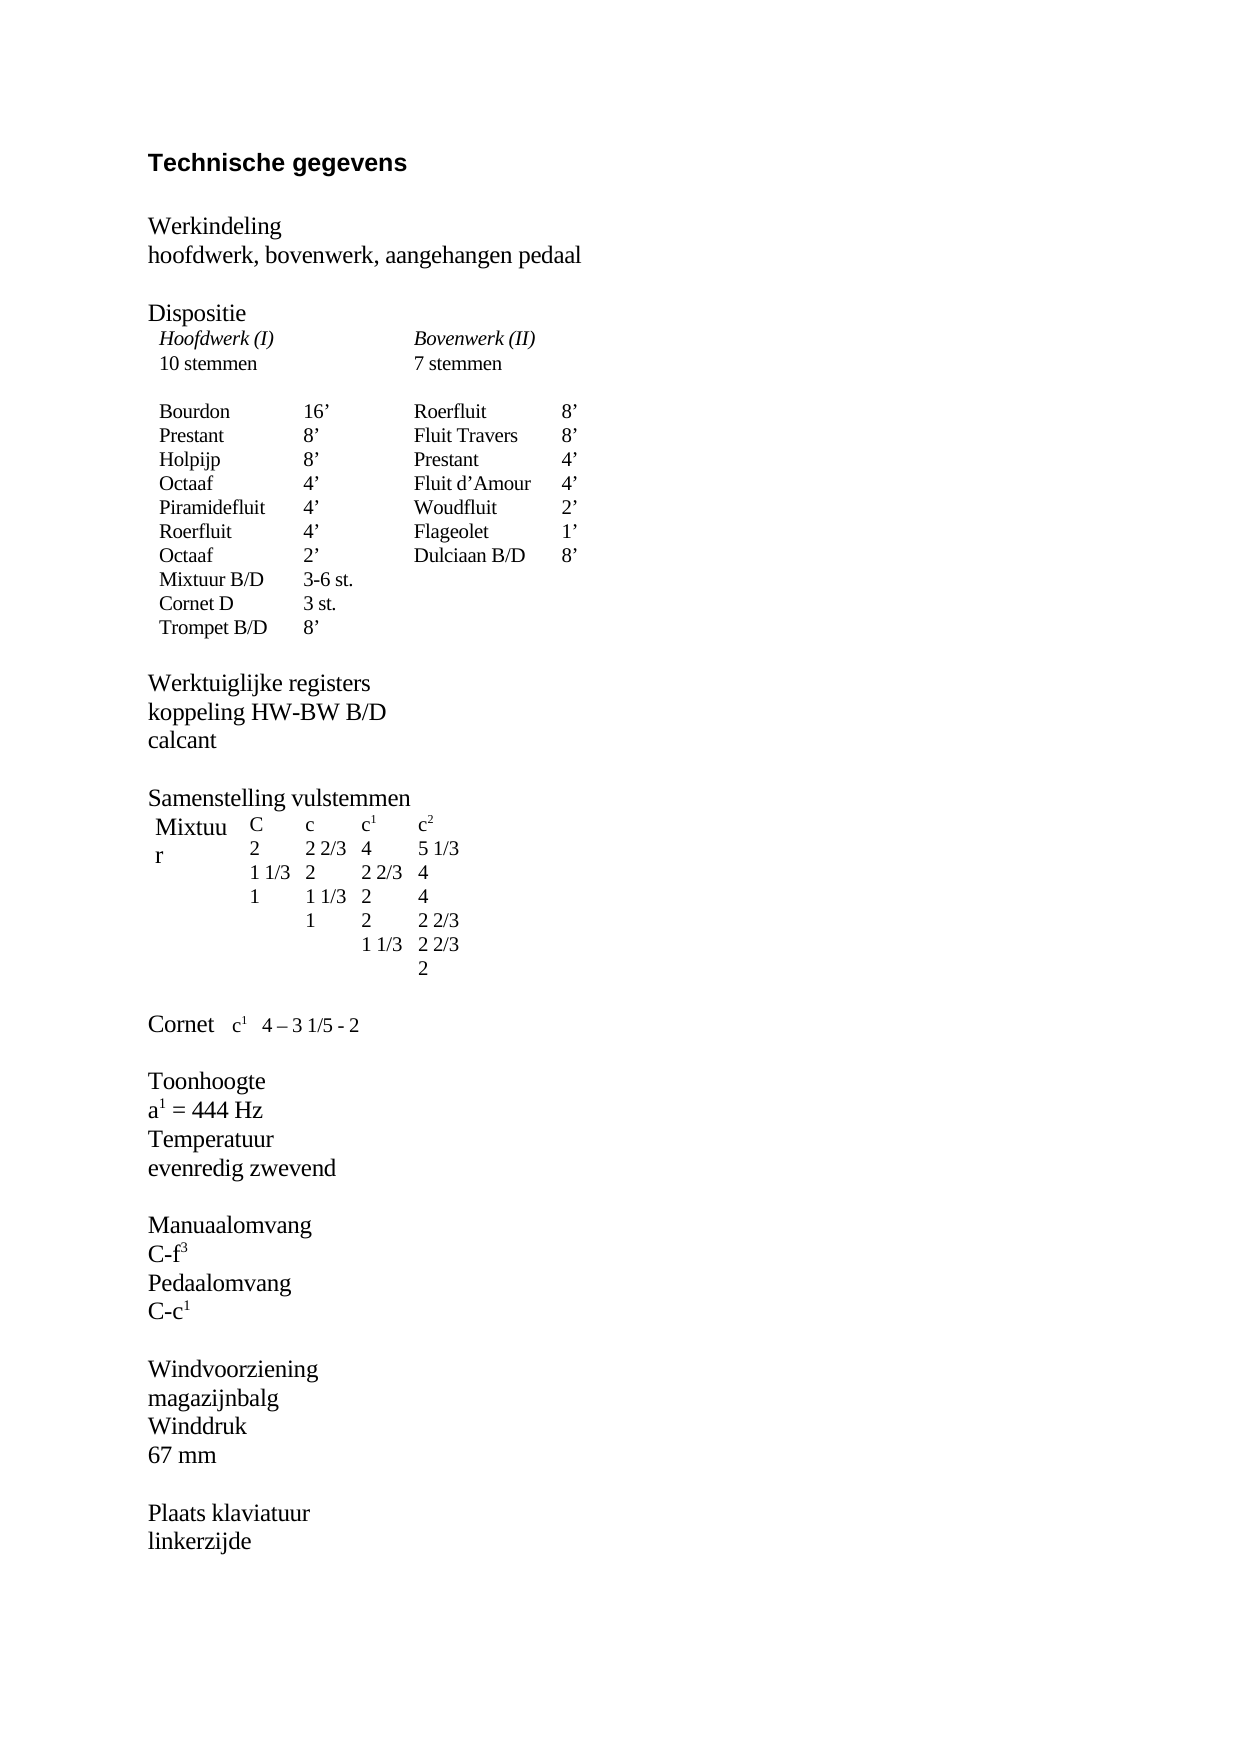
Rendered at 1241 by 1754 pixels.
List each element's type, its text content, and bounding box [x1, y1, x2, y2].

table_header 8’ 8’ 4’ 4’ 2’ 1’ 8’ [550, 326, 609, 639]
text Cornet c1 4 – 3 1/5 - 2 [148, 1009, 1093, 1038]
text linkerzijde [148, 1526, 1093, 1555]
text hoofdwerk, bovenwerk, aangehangen pedaal [148, 240, 1093, 269]
text 67 mm [148, 1440, 1093, 1469]
text magazijnbalg [148, 1383, 1093, 1411]
text C-c1 [148, 1296, 1093, 1325]
table_header Bovenwerk (II) 7 stemmen Roerfluit Fluit Travers Prestant Fluit d’Amour Woudfluit Flageolet Dulciaan B/D [403, 326, 550, 639]
text Winddruk [148, 1411, 1093, 1440]
table_header c2 5 1/3 4 4 2 2/3 2 2/3 2 [411, 812, 467, 980]
table_header C 2 1 1/3 1 [242, 812, 298, 980]
text Toonhoogte [148, 1066, 1093, 1095]
text evenredig zwevend [148, 1153, 1093, 1181]
text Pedaalomvang [148, 1268, 1093, 1296]
text Dispositie [148, 298, 1093, 326]
text Samenstelling vulstemmen [148, 783, 1093, 812]
text C-f3 [148, 1239, 1093, 1268]
text Windvoorziening [148, 1354, 1093, 1383]
table_header Hoofdwerk (I) 10 stemmen Bourdon Prestant Holpijp Octaaf Piramidefluit Roerfluit Octaaf Mixtuur B/D Cornet D Trompet B/D [148, 326, 292, 639]
table_header Mixtuur [148, 812, 242, 980]
table_header c 2 2/3 2 1 1/3 1 [298, 812, 354, 980]
text Werktuiglijke registers [148, 668, 1093, 697]
text Werkindeling [148, 211, 1093, 240]
text koppeling HW-BW B/D [148, 697, 1093, 725]
text a1 = 444 Hz [148, 1095, 1093, 1124]
subtitle Technische gegevens [148, 148, 1093, 176]
text Plaats klaviatuur [148, 1498, 1093, 1526]
text calcant [148, 725, 1093, 754]
table_header 16’ 8’ 8’ 4’ 4’ 4’ 2’ 3-6 st. 3 st. 8’ [292, 326, 402, 639]
text Manuaalomvang [148, 1210, 1093, 1239]
table_header c1 4 2 2/3 2 2 1 1/3 [354, 812, 411, 980]
text Temperatuur [148, 1124, 1093, 1153]
